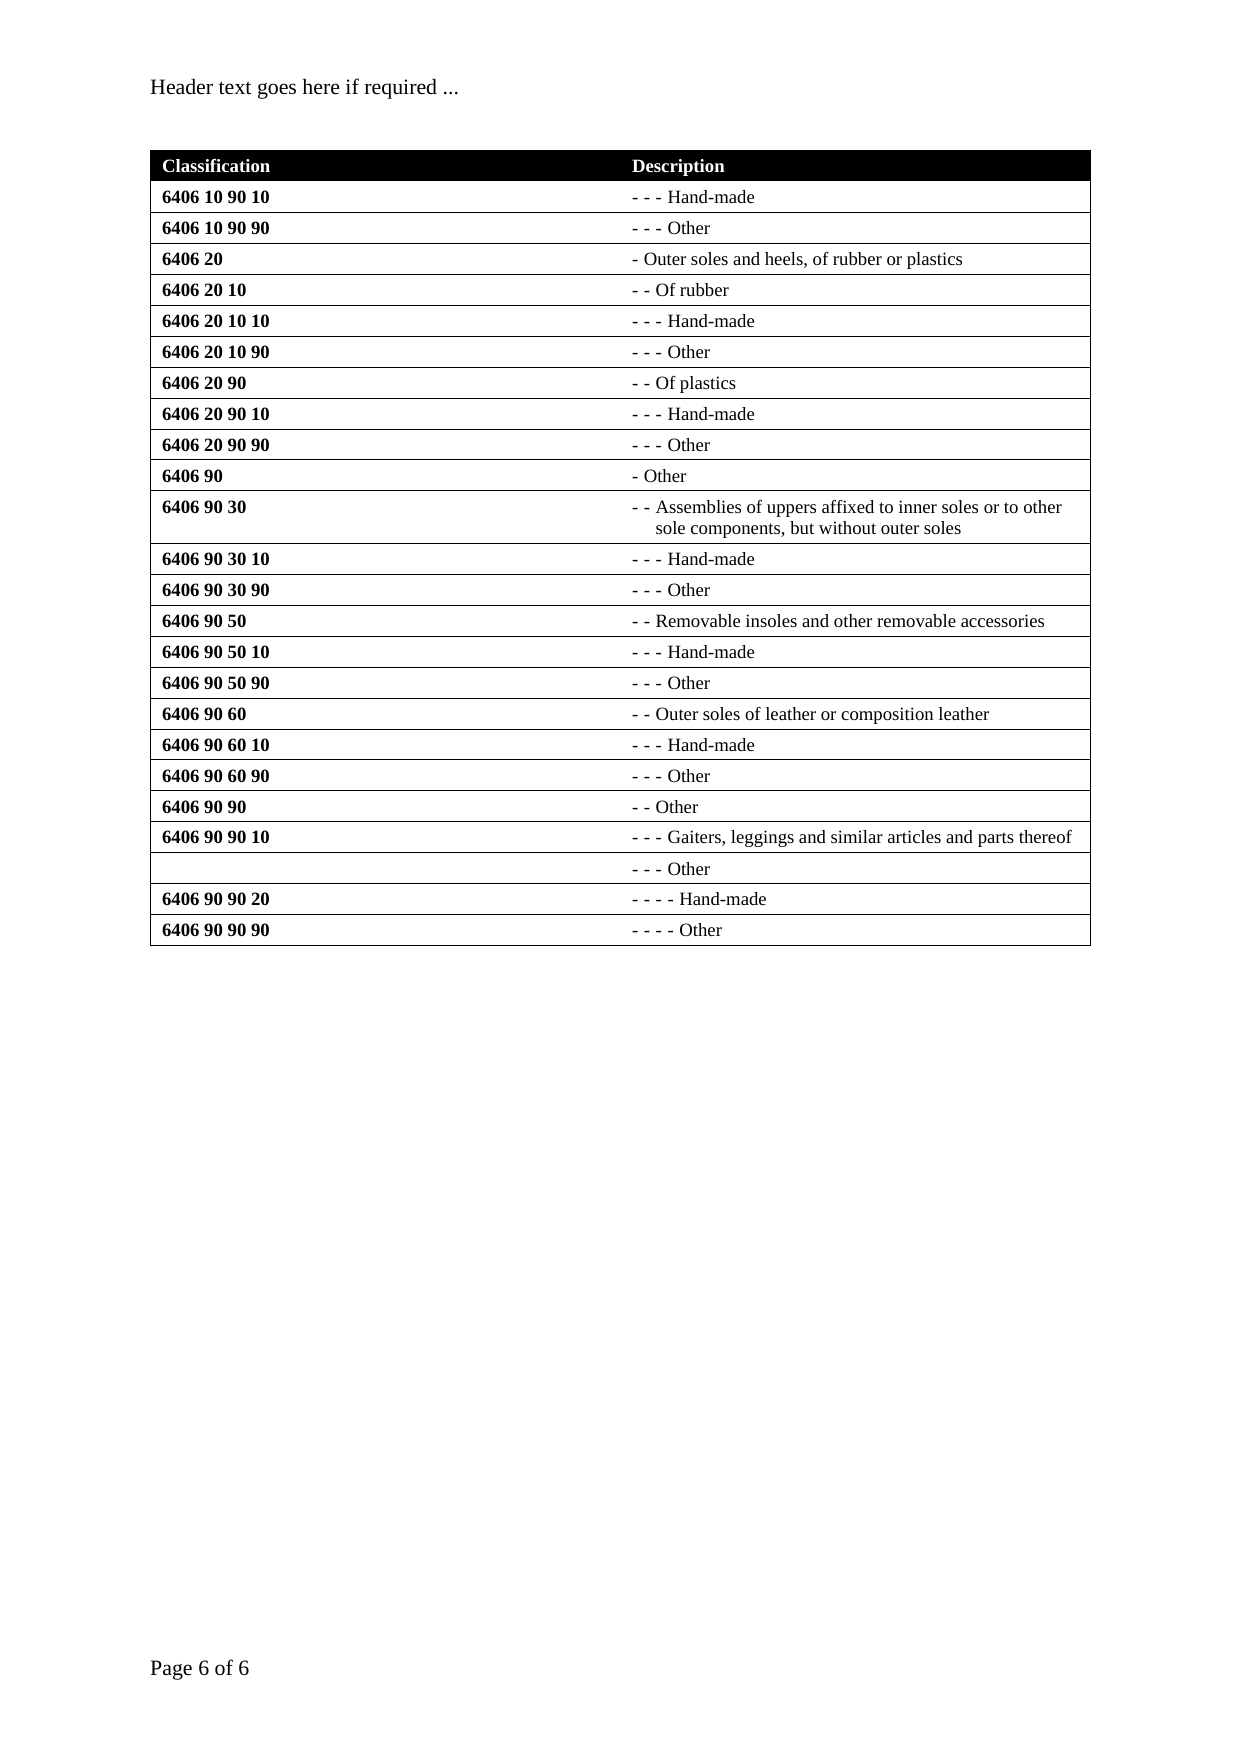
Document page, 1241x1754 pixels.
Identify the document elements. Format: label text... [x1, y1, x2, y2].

table_cell 6406 20 90 [151, 368, 621, 397]
table_cell - - - Other [621, 337, 1090, 367]
table_cell - - - Hand-made [621, 544, 1090, 574]
table_cell - - Removable insoles and other removable accessories [621, 606, 1090, 636]
table_cell - - - Gaiters, leggings and similar articles and parts thereof [621, 822, 1090, 852]
table_cell - - - Other [621, 430, 1090, 459]
table_cell 6406 90 30 90 [151, 575, 621, 605]
table_header Description [621, 151, 1090, 181]
table_cell - - - - Hand-made [621, 884, 1090, 914]
table_cell 6406 90 90 [151, 791, 621, 821]
table_cell - - - Other [621, 760, 1090, 790]
table_cell 6406 90 50 10 [151, 637, 621, 667]
table_cell 6406 20 10 10 [151, 306, 621, 336]
table_cell 6406 20 10 [151, 275, 621, 305]
table_cell - - - Hand-made [621, 730, 1090, 759]
table_cell 6406 90 60 10 [151, 730, 621, 759]
table_cell - - Of rubber [621, 275, 1090, 305]
table_cell - - - - Other [621, 915, 1090, 945]
table_cell - - - Hand-made [621, 306, 1090, 336]
table_cell - - Other [621, 791, 1090, 821]
table_header Classification [151, 151, 621, 181]
table_cell - Outer soles and heels, of rubber or plastics [621, 244, 1090, 274]
table_cell - Other [621, 460, 1090, 490]
table_cell 6406 10 90 90 [151, 213, 621, 243]
table_cell - - - Hand-made [621, 181, 1090, 212]
table_cell 6406 90 50 [151, 606, 621, 636]
table_cell 6406 90 90 20 [151, 884, 621, 914]
table_cell 6406 90 60 [151, 699, 621, 728]
table_cell - - - Other [621, 853, 1090, 883]
table_cell 6406 90 90 90 [151, 915, 621, 945]
table_cell 6406 20 10 90 [151, 337, 621, 367]
table_cell 6406 20 90 10 [151, 399, 621, 428]
table_cell - - - Hand-made [621, 399, 1090, 428]
table_cell 6406 90 30 [151, 491, 621, 543]
table_cell 6406 90 60 90 [151, 760, 621, 790]
table_cell [151, 853, 621, 883]
table_cell - - - Other [621, 668, 1090, 697]
table_cell 6406 20 [151, 244, 621, 274]
table_cell - - Of plastics [621, 368, 1090, 397]
table_cell 6406 90 30 10 [151, 544, 621, 574]
table_cell - - Assemblies of uppers affixed to inner soles or to other sole components, but without outer soles [621, 491, 1090, 543]
table_cell - - - Other [621, 575, 1090, 605]
table_cell 6406 20 90 90 [151, 430, 621, 459]
table_cell 6406 10 90 10 [151, 181, 621, 212]
table_cell 6406 90 [151, 460, 621, 490]
table_cell 6406 90 50 90 [151, 668, 621, 697]
table_cell - - - Hand-made [621, 637, 1090, 667]
table_cell - - - Other [621, 213, 1090, 243]
table_cell - - Outer soles of leather or composition leather [621, 699, 1090, 728]
table_cell 6406 90 90 10 [151, 822, 621, 852]
